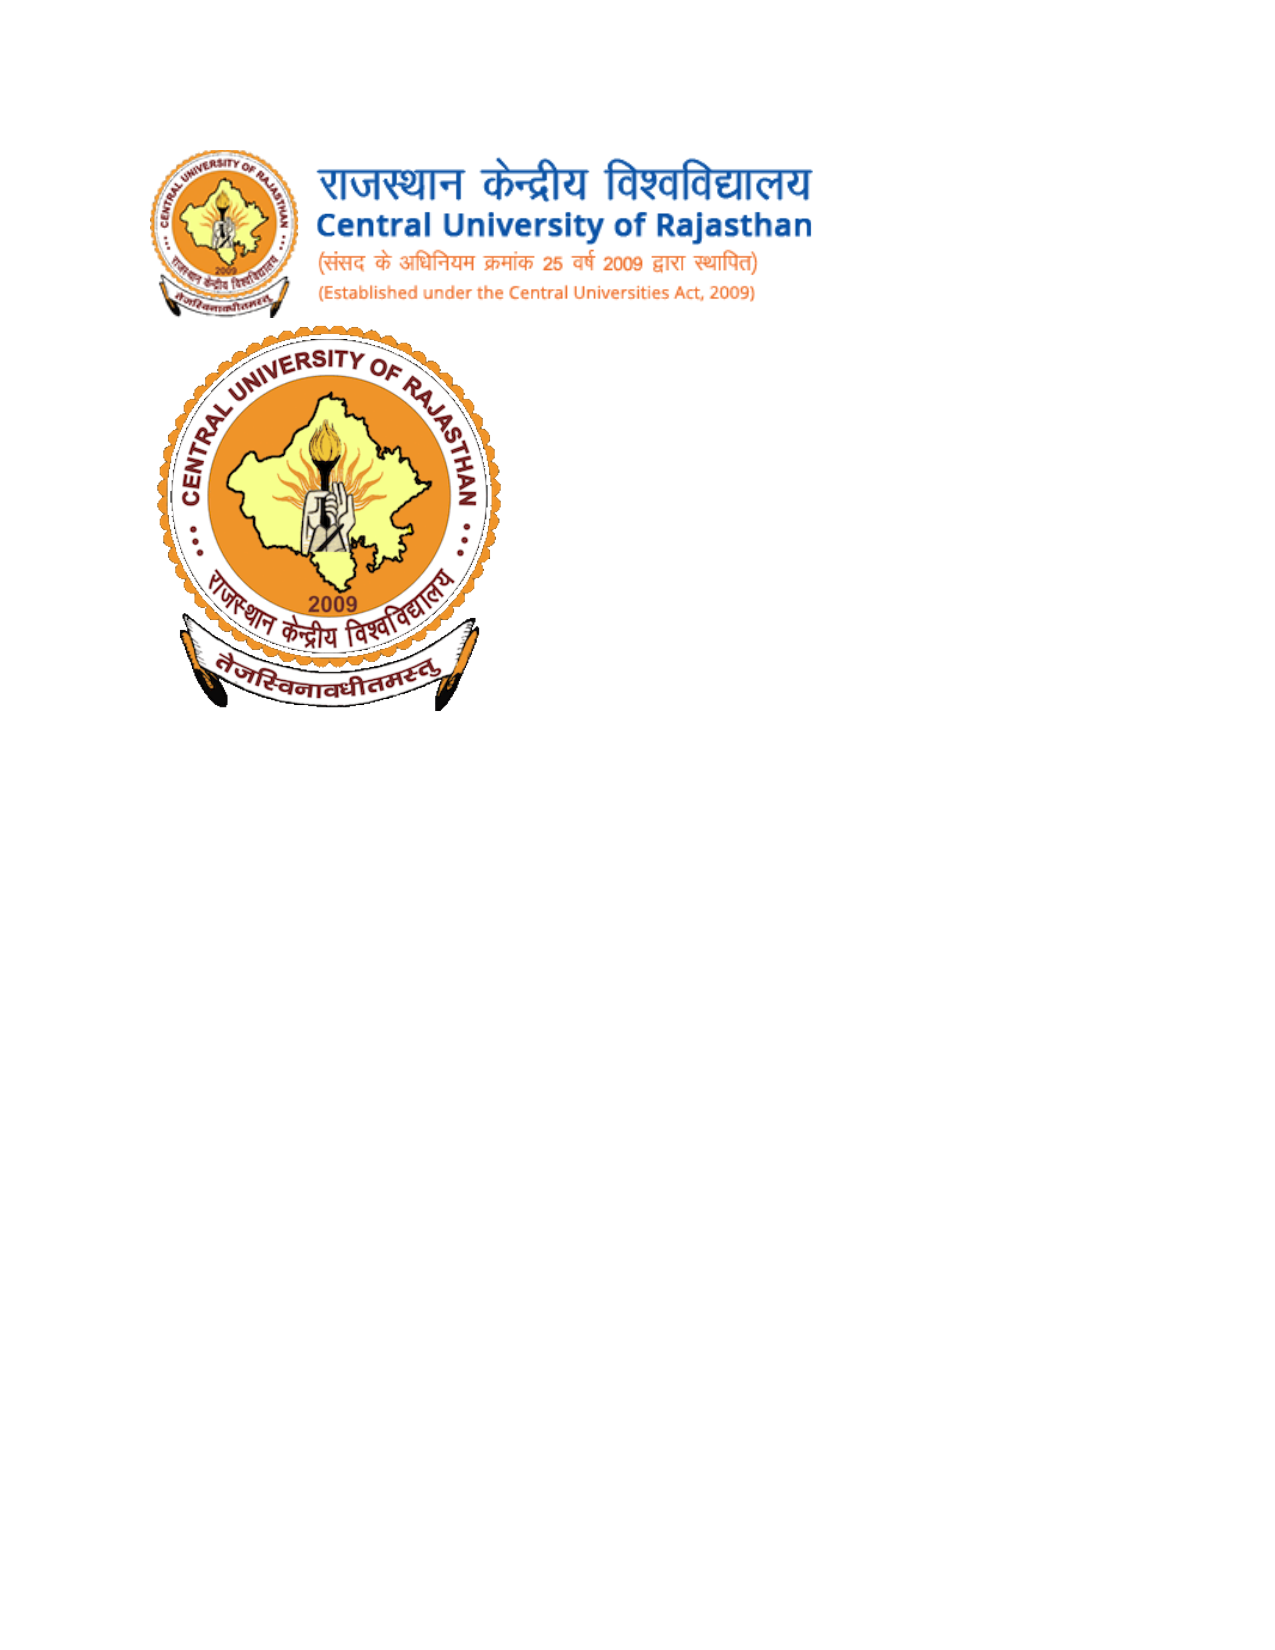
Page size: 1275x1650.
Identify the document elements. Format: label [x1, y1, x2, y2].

picture [150, 321, 507, 716]
picture [150, 150, 813, 318]
